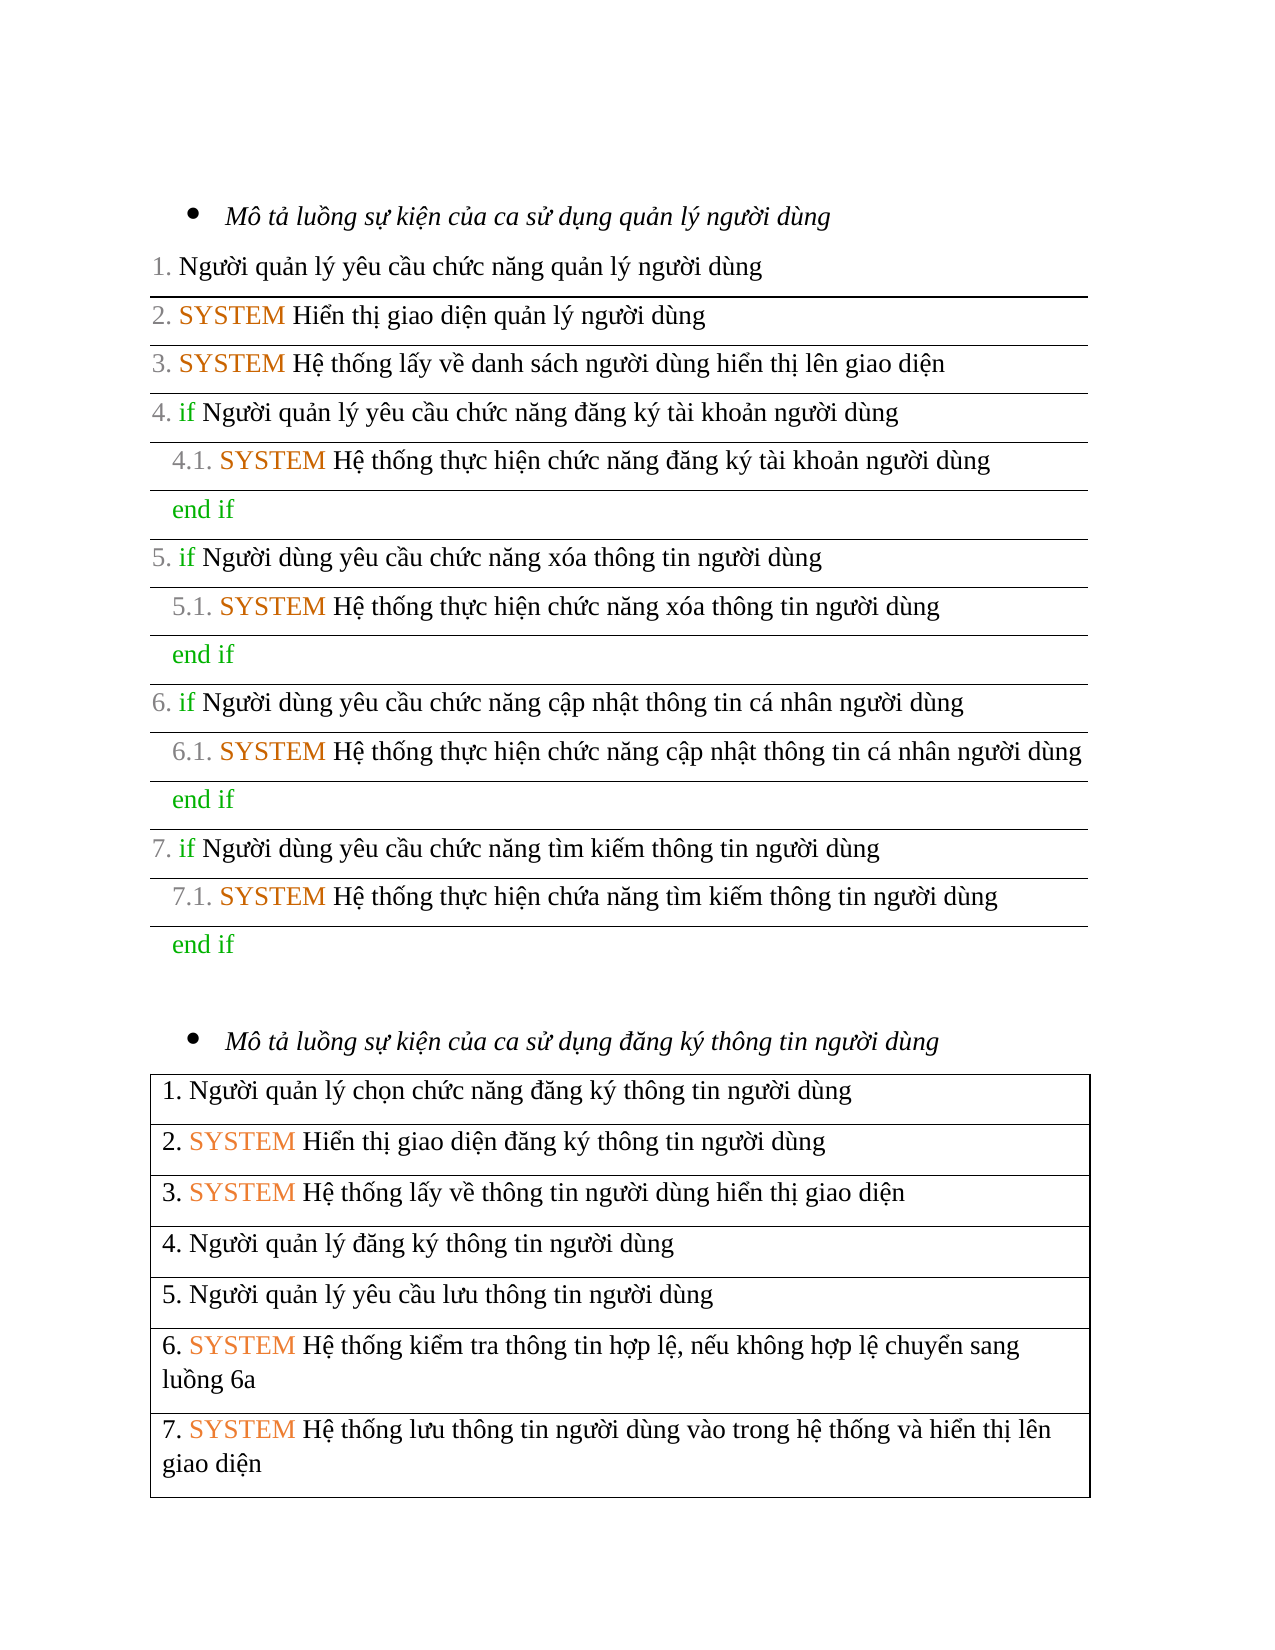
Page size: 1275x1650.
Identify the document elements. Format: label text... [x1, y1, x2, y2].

table_cell 4. Người quản lý đăng ký thông tin người dùng [151, 1227, 1089, 1277]
table_cell 3. SYSTEM Hệ thống lấy về thông tin người dùng hiển thị giao diện [151, 1176, 1089, 1226]
table_header 1. Người quản lý yêu cầu chức năng quản lý người dùng [150, 249, 1087, 296]
table_cell 6. SYSTEM Hệ thống kiểm tra thông tin hợp lệ, nếu không hợp lệ chuyển sang luồng 6a [151, 1329, 1089, 1413]
table_cell end if [150, 636, 1087, 684]
table_cell 2. SYSTEM Hiển thị giao diện đăng ký thông tin người dùng [151, 1125, 1089, 1175]
table_cell end if [150, 782, 1087, 829]
table_cell 3. SYSTEM Hệ thống lấy về danh sách người dùng hiển thị lên giao diện [150, 346, 1087, 393]
table_cell end if [150, 491, 1087, 538]
table_cell 7. SYSTEM Hệ thống lưu thông tin người dùng vào trong hệ thống và hiển thị lên giao diện [151, 1414, 1089, 1497]
table_cell 7.1. SYSTEM Hệ thống thực hiện chứa năng tìm kiếm thông tin người dùng [150, 879, 1087, 926]
table_header 1. Người quản lý chọn chức năng đăng ký thông tin người dùng [151, 1075, 1089, 1124]
table_cell 2. SYSTEM Hiển thị giao diện quản lý người dùng [150, 298, 1087, 345]
table_cell 5.1. SYSTEM Hệ thống thực hiện chức năng xóa thông tin người dùng [150, 588, 1087, 635]
table_cell 6. if Người dùng yêu cầu chức năng cập nhật thông tin cá nhân người dùng [150, 685, 1087, 732]
table_cell 6.1. SYSTEM Hệ thống thực hiện chức năng cập nhật thông tin cá nhân người dùng [150, 733, 1087, 781]
table_cell end if [150, 927, 1087, 974]
table_cell 7. if Người dùng yêu cầu chức năng tìm kiếm thông tin người dùng [150, 830, 1087, 878]
table_cell 5. Người quản lý yêu cầu lưu thông tin người dùng [151, 1278, 1089, 1328]
list Mô tả luồng sự kiện của ca sử dụng quản lý người dùng [187, 200, 1125, 233]
list Mô tả luồng sự kiện của ca sử dụng đăng ký thông tin người dùng [187, 1025, 1125, 1057]
table_cell 4.1. SYSTEM Hệ thống thực hiện chức năng đăng ký tài khoản người dùng [150, 443, 1087, 490]
table_cell 5. if Người dùng yêu cầu chức năng xóa thông tin người dùng [150, 540, 1087, 587]
table_cell 4. if Người quản lý yêu cầu chức năng đăng ký tài khoản người dùng [150, 394, 1087, 442]
